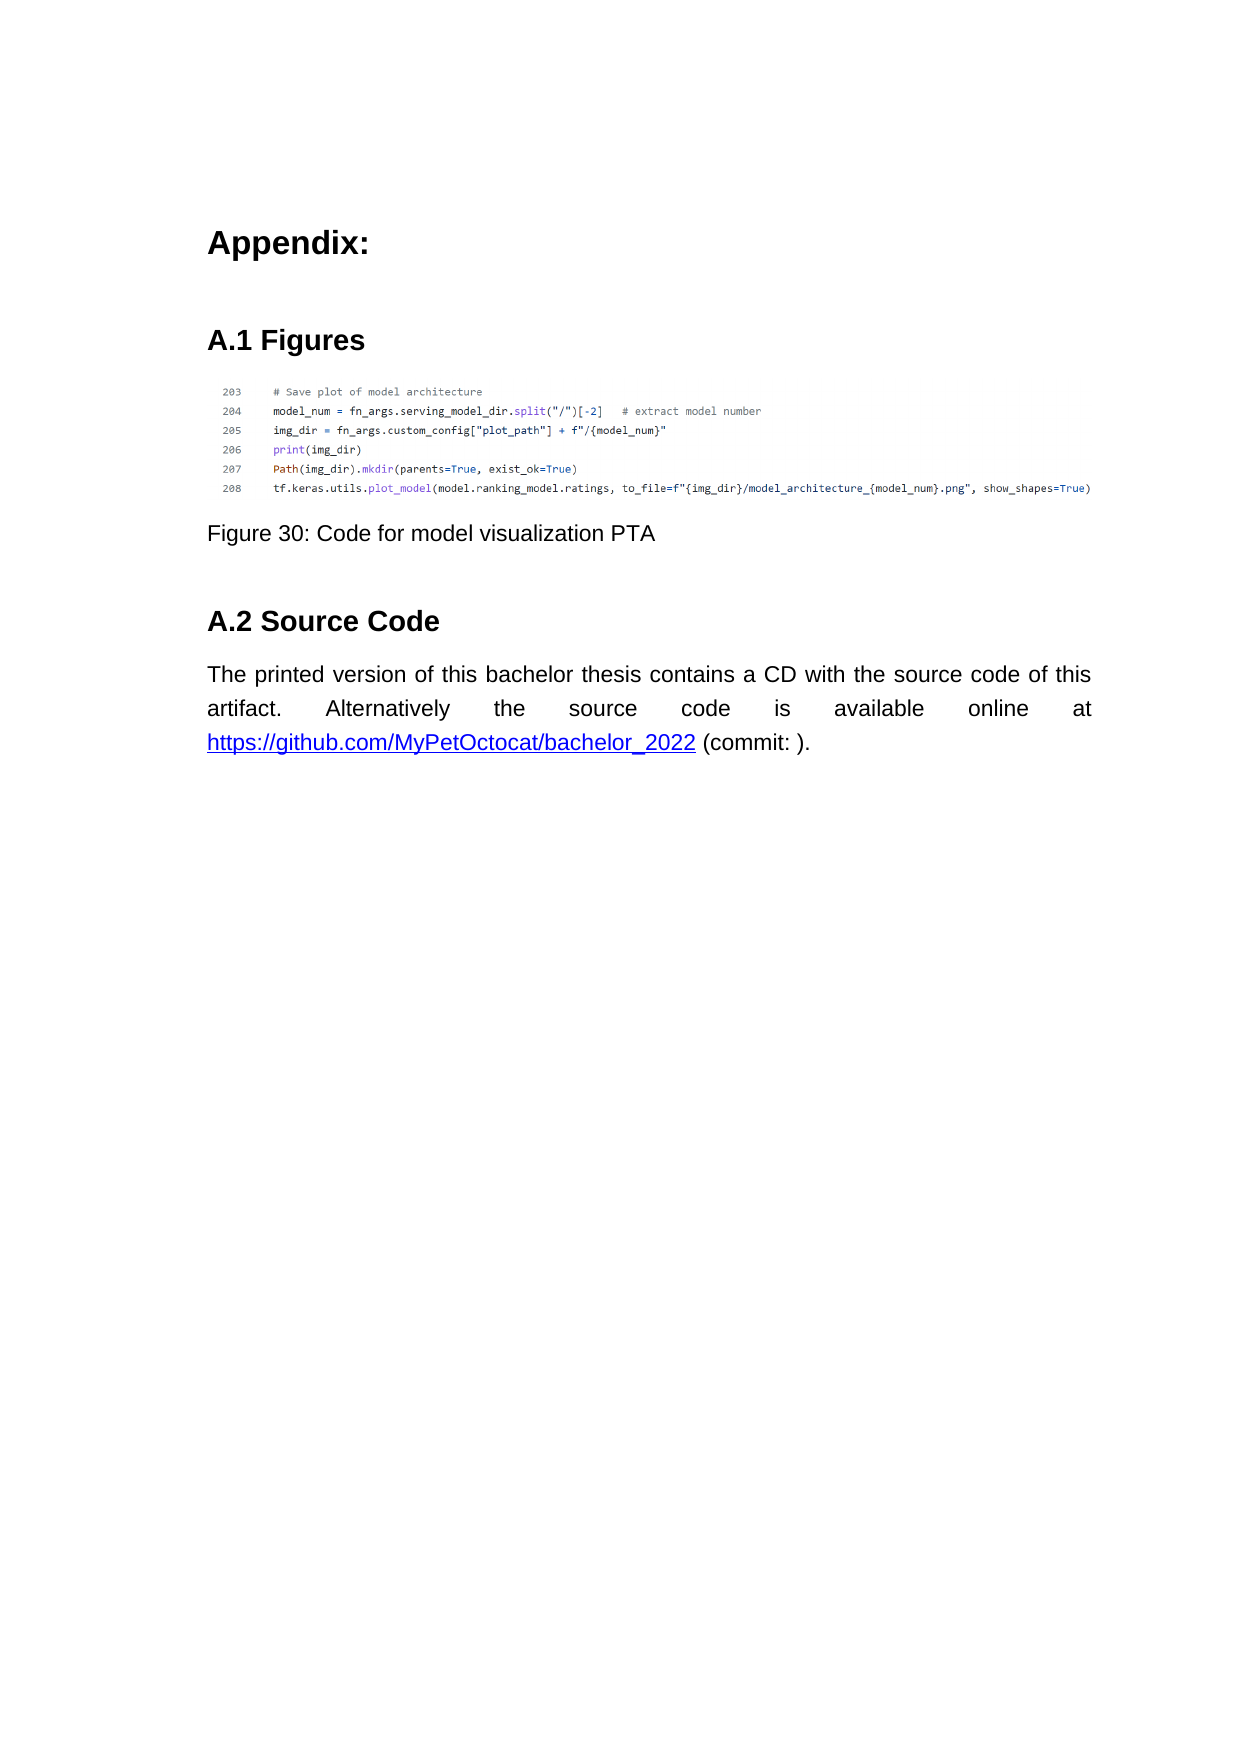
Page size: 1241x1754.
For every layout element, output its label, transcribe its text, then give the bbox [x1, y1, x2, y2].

text Figure 30: Code for model visualization PTA [207, 520, 1092, 547]
subtitle A.1 Figures [207, 323, 1092, 356]
text The printed version of this bachelor thesis contains a CD with the source code of this artifact. Alternatively the source code is available online at https://github.com/MyPetOctocat/bachelor_2022 (commit: ). [207, 661, 1092, 755]
subtitle Appendix: [207, 223, 1092, 261]
picture [206, 378, 1093, 500]
subtitle A.2 Source Code [207, 604, 1092, 638]
